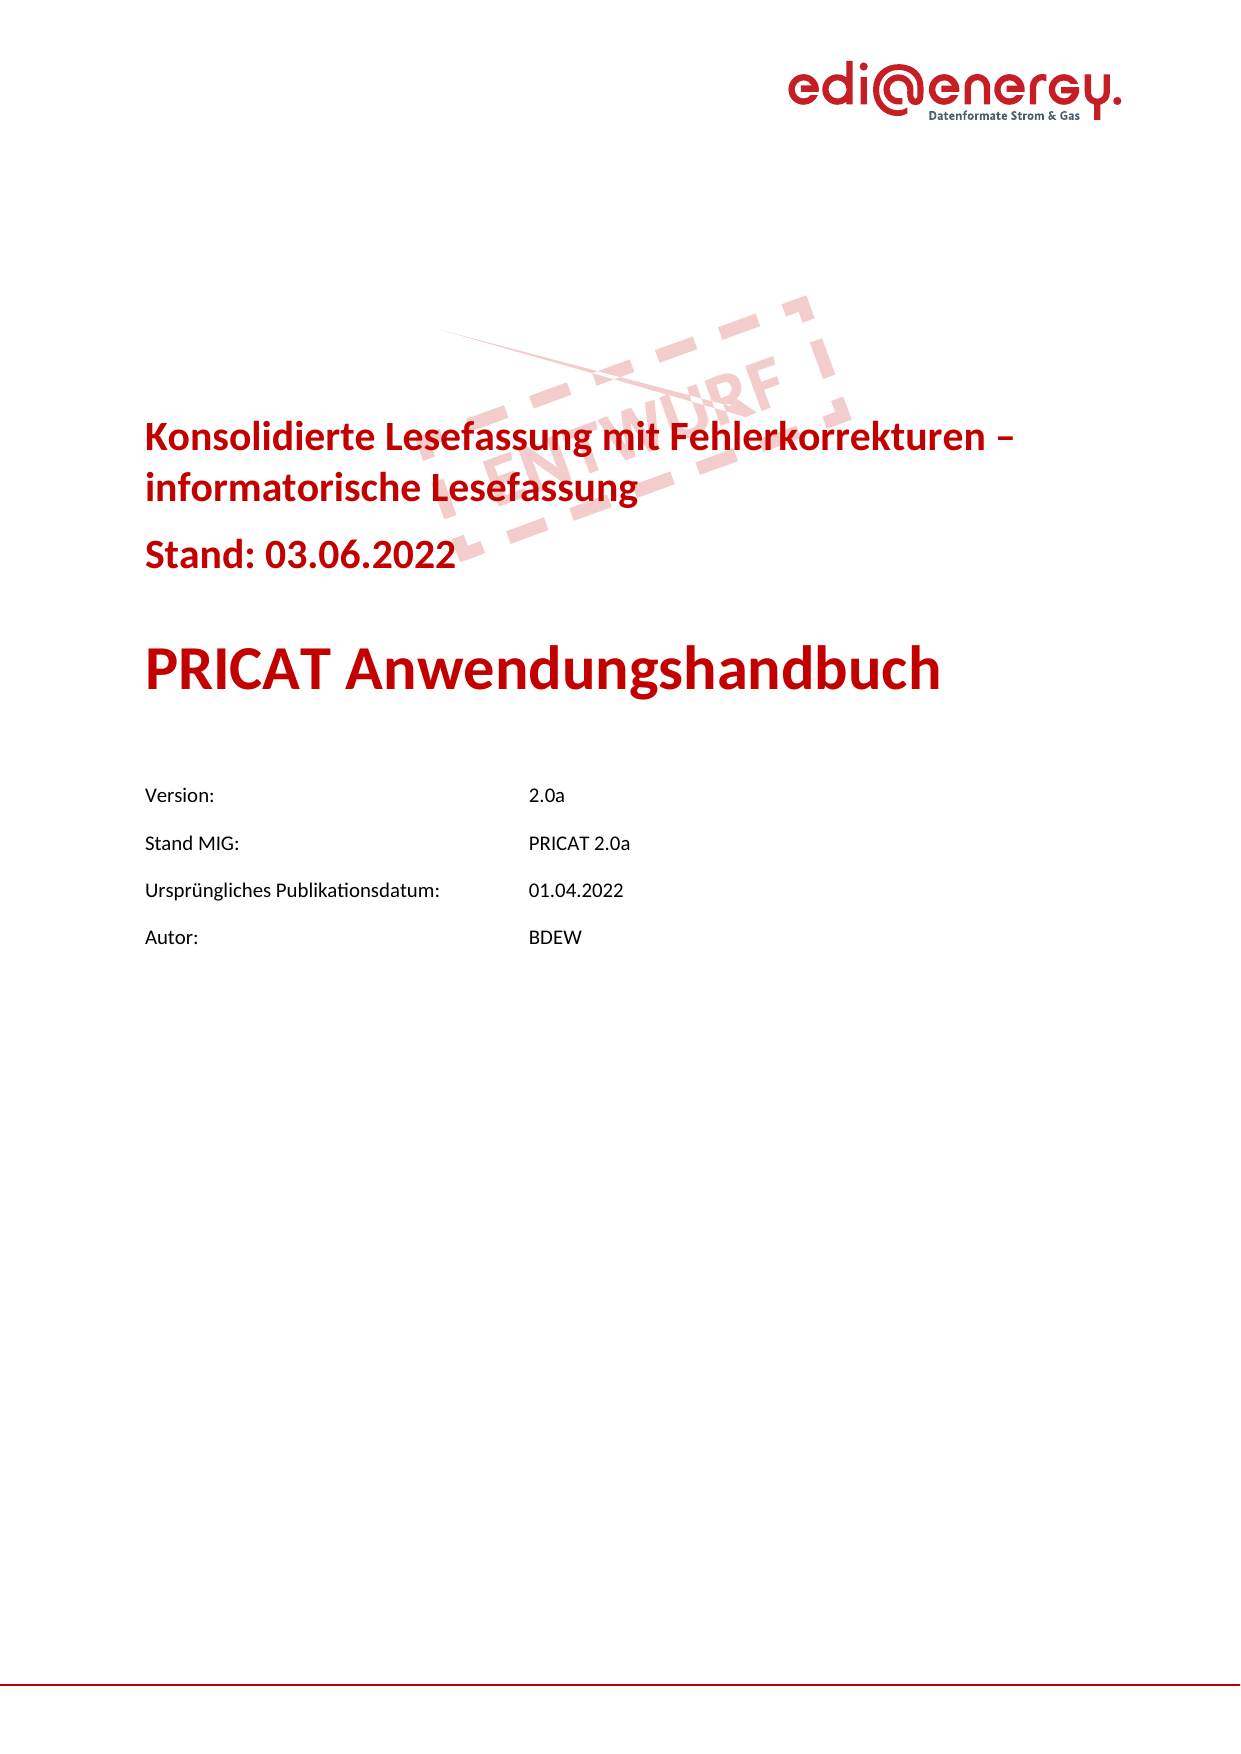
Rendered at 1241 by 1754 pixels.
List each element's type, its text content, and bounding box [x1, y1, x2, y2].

table_header Version: [145, 772, 529, 819]
table_cell 01.04.2022 [529, 866, 1121, 913]
table_cell Stand MIG: [145, 819, 529, 866]
table_cell Autor: [145, 914, 529, 961]
